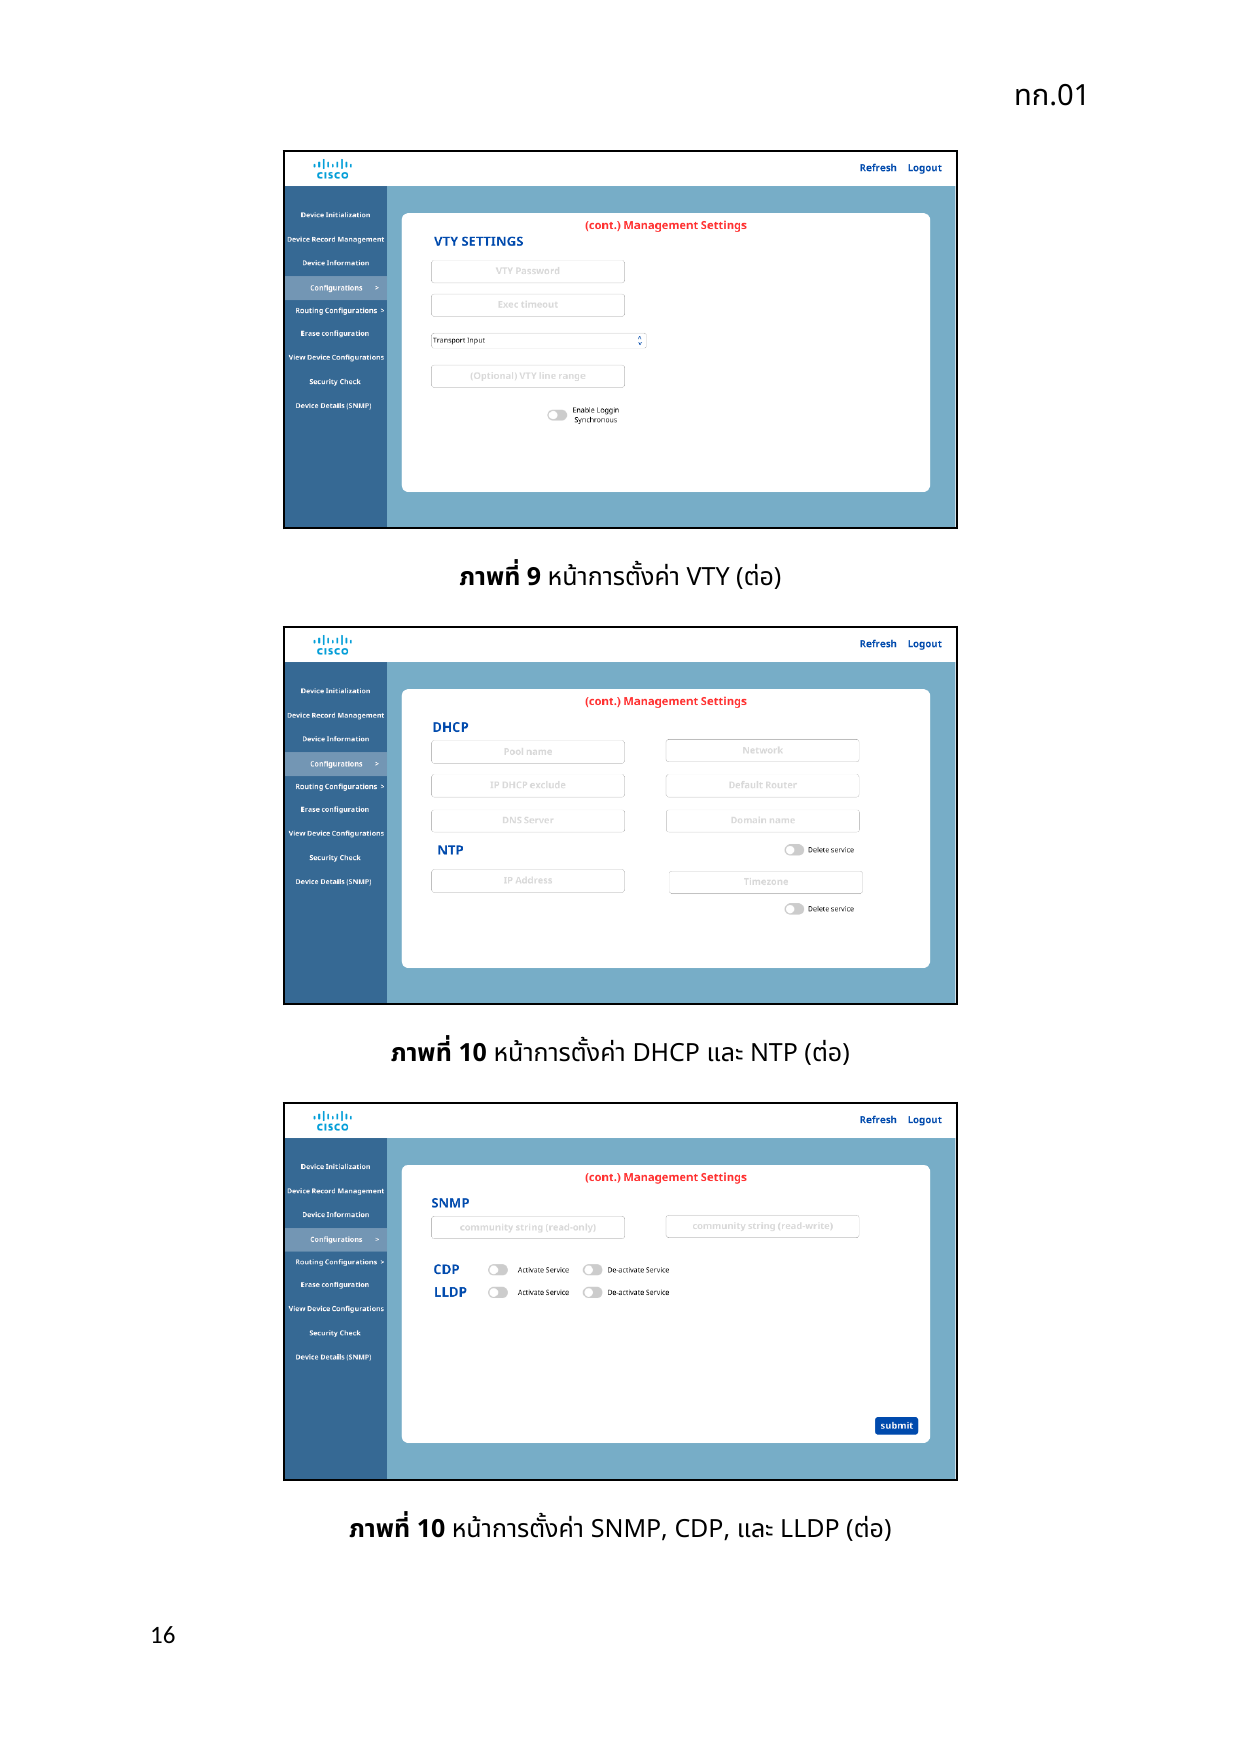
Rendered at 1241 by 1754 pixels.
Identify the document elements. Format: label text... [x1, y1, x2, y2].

picture [285, 1104, 956, 1479]
picture [285, 152, 956, 527]
picture [285, 628, 956, 1003]
text ภาพที่ 10 หน้าการตั้งค่า SNMP, CDP, และ LLDP (ต่อ) [150, 1510, 1090, 1548]
text ภาพที่ 10 หน้าการตั้งค่า DHCP และ NTP (ต่อ) [150, 1034, 1090, 1072]
text ภาพที่ 9 หน้าการตั้งค่า VTY (ต่อ) [150, 559, 1090, 597]
